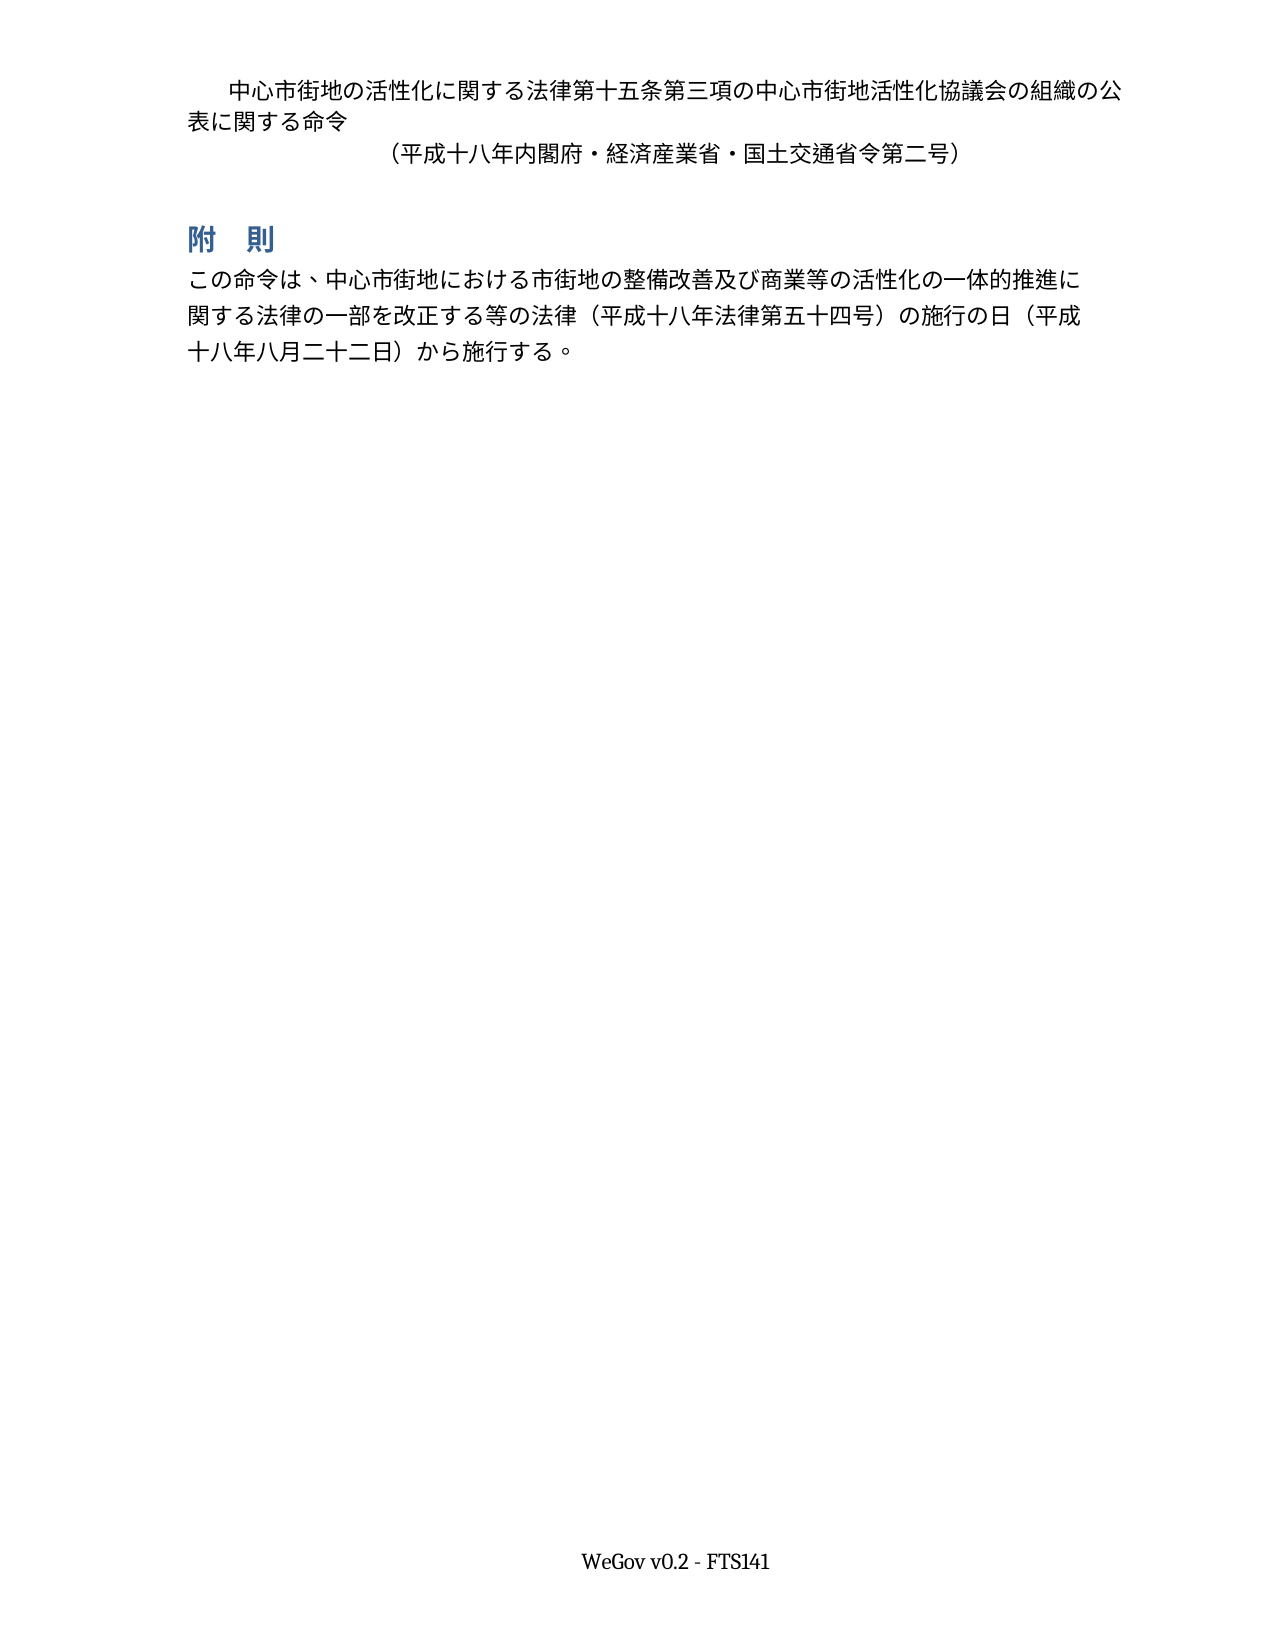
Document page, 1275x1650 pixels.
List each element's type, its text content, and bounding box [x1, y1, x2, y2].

subtitle 附 則 [187, 219, 1087, 258]
text この命令は、中心市街地における市街地の整備改善及び商業等の活性化の一体的推進に関する法律の一部を改正する等の法律（平成十八年法律第五十四号）の施行の日（平成十八年八月二十二日）から施行する。 [187, 264, 1087, 367]
